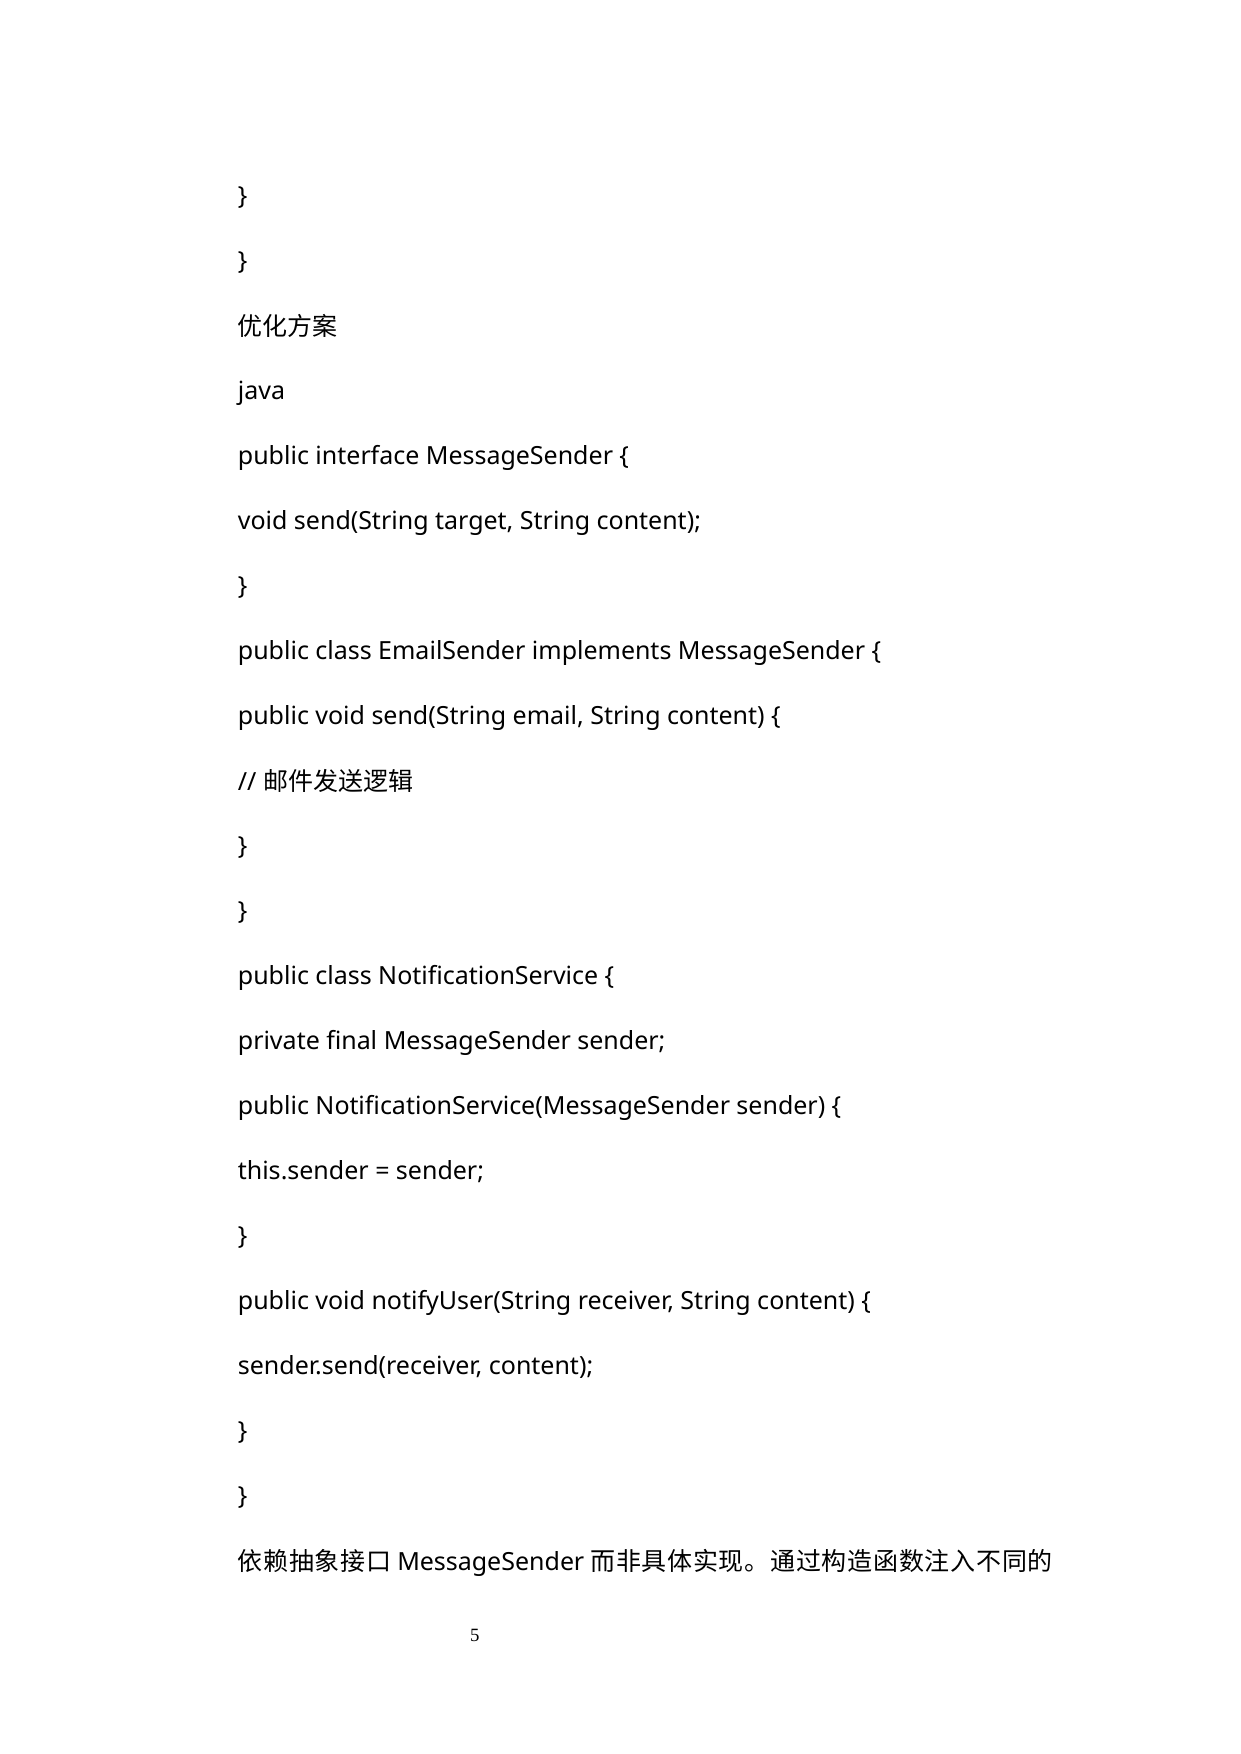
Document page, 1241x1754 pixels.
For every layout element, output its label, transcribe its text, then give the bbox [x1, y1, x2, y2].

text } [187, 227, 1053, 292]
text public NotificationService(MessageSender sender) { [187, 1072, 1053, 1137]
text public void notifyUser(String receiver, String content) { [187, 1267, 1053, 1332]
text } [187, 552, 1053, 617]
text } [187, 1202, 1053, 1267]
text void send(String target, String content); [187, 487, 1053, 552]
text private final MessageSender sender; [187, 1007, 1053, 1072]
text } [187, 877, 1053, 942]
text } [187, 1397, 1053, 1462]
text public class NotificationService { [187, 942, 1053, 1007]
text public class EmailSender implements MessageSender { [187, 617, 1053, 682]
text sender.send(receiver, content); [187, 1332, 1053, 1397]
text } [187, 162, 1053, 227]
text // 邮件发送逻辑 [187, 747, 1053, 812]
text public interface MessageSender { [187, 422, 1053, 487]
text public void send(String email, String content) { [187, 682, 1053, 747]
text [187, 1527, 1053, 1592]
text 优化方案 [187, 292, 1053, 357]
text } [187, 812, 1053, 877]
text } [187, 1462, 1053, 1527]
text java [187, 357, 1053, 422]
text this.sender = sender; [187, 1137, 1053, 1202]
